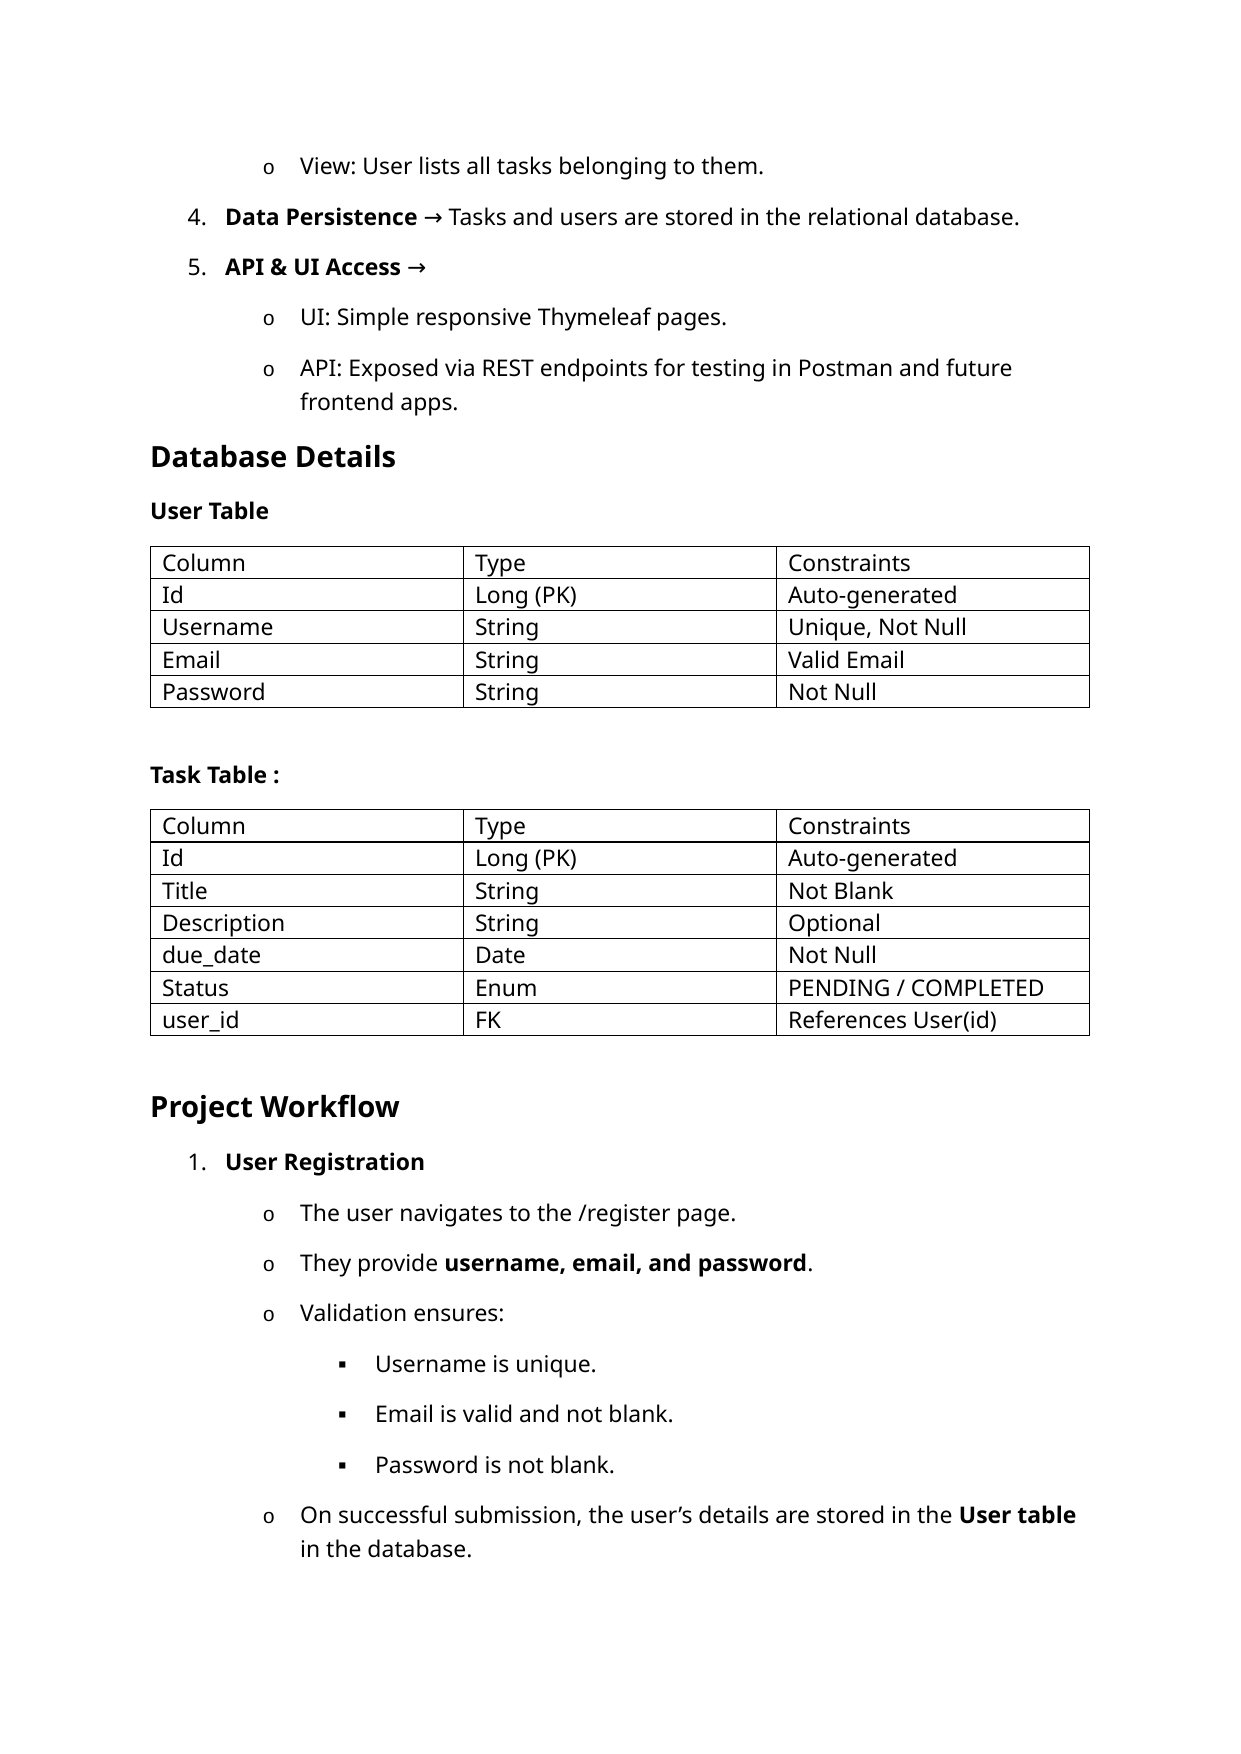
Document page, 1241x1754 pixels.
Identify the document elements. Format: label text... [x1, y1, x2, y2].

table_cell Email [151, 644, 463, 675]
list They provide username, email, and password. [262, 1247, 1090, 1278]
table_cell String [464, 644, 776, 675]
table_cell Unique, Not Null [777, 611, 1089, 643]
text Task Table : [150, 759, 1090, 790]
table_cell String [464, 875, 776, 906]
list Password is not blank. [337, 1448, 1090, 1480]
table_cell Title [151, 875, 463, 906]
table_cell due_date [151, 939, 463, 971]
text Project Workflow [150, 1087, 1090, 1126]
table_cell String [464, 611, 776, 643]
table_header Type [464, 810, 776, 841]
table_cell PENDING / COMPLETED [777, 972, 1089, 1003]
table_cell user_id [151, 1004, 463, 1035]
table_header Column [151, 547, 463, 578]
table_cell Long (PK) [464, 579, 776, 610]
list Validation ensures: [262, 1297, 1090, 1328]
table_cell Optional [777, 907, 1089, 938]
list On successful submission, the user’s details are stored in the User table in the database. [262, 1499, 1090, 1564]
table_cell Auto-generated [777, 579, 1089, 610]
table_cell Id [151, 843, 463, 874]
table_header Type [464, 547, 776, 578]
table_cell Id [151, 579, 463, 610]
table_cell Password [151, 676, 463, 707]
list UI: Simple responsive Thymeleaf pages. [262, 301, 1090, 332]
list API: Exposed via REST endpoints for testing in Postman and future frontend apps. [262, 352, 1090, 417]
table_cell FK [464, 1004, 776, 1035]
table_cell String [464, 676, 776, 707]
table_cell Not Null [777, 939, 1089, 971]
table_header Column [151, 810, 463, 841]
table_cell Status [151, 972, 463, 1003]
table_cell Description [151, 907, 463, 938]
text Database Details [150, 436, 1090, 476]
list Username is unique. [337, 1348, 1090, 1379]
table_cell Enum [464, 972, 776, 1003]
list Email is valid and not blank. [337, 1398, 1090, 1429]
list The user navigates to the /register page. [262, 1196, 1090, 1228]
table_cell Date [464, 939, 776, 971]
table_cell Valid Email [777, 644, 1089, 675]
list User Registration [187, 1146, 1090, 1177]
table_cell Not Null [777, 676, 1089, 707]
table_cell Not Blank [777, 875, 1089, 906]
table_header Constraints [777, 547, 1089, 578]
table_cell Long (PK) [464, 843, 776, 874]
table_cell Auto-generated [777, 843, 1089, 874]
list API & UI Access → [187, 251, 1090, 282]
table_header Constraints [777, 810, 1089, 841]
list View: User lists all tasks belonging to them. [262, 150, 1090, 181]
table_cell Username [151, 611, 463, 643]
text User Table [150, 495, 1090, 527]
table_cell References User(id) [777, 1004, 1089, 1035]
table_cell String [464, 907, 776, 938]
list Data Persistence → Tasks and users are stored in the relational database. [187, 200, 1090, 232]
